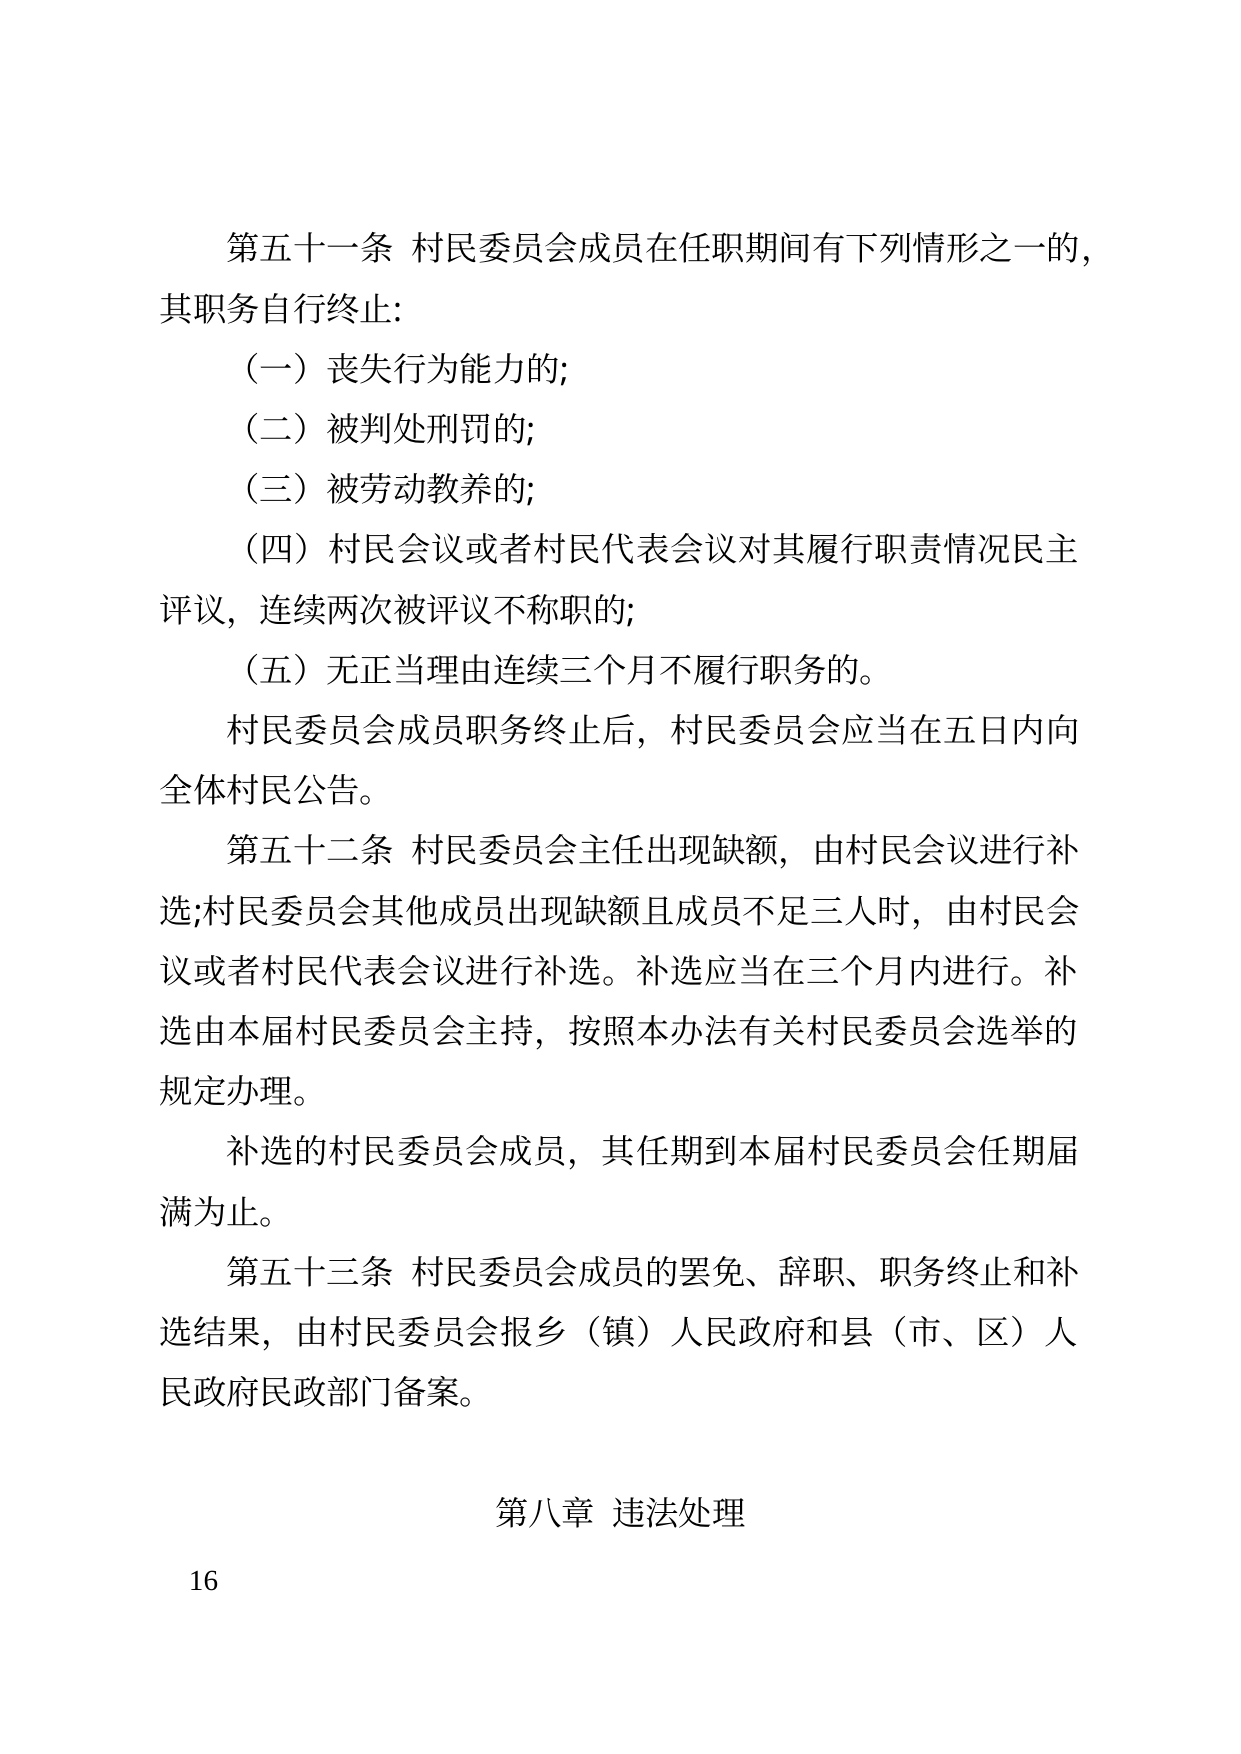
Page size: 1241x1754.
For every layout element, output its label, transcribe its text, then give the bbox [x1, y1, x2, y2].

text （三）被劳动教养的; [159, 453, 1081, 514]
text （五）无正当理由连续三个月不履行职务的。 [159, 634, 1081, 694]
text 第八章 违法处理 [159, 1477, 1081, 1537]
text 第五十一条 村民委员会成员在任职期间有下列情形之一的，其职务自行终止: [159, 213, 1081, 333]
text （二）被判处刑罚的; [159, 393, 1081, 453]
text （四）村民会议或者村民代表会议对其履行职责情况民主评议，连续两次被评议不称职的; [159, 514, 1081, 634]
text 第五十二条 村民委员会主任出现缺额，由村民会议进行补选;村民委员会其他成员出现缺额且成员不足三人时，由村民会议或者村民代表会议进行补选。补选应当在三个月内进行。补选由本届村民委员会主持，按照本办法有关村民委员会选举的规定办理。 [159, 815, 1081, 1116]
text （一）丧失行为能力的; [159, 333, 1081, 393]
text 第五十三条 村民委员会成员的罢免、辞职、职务终止和补选结果，由村民委员会报乡（镇）人民政府和县（市、区）人民政府民政部门备案。 [159, 1236, 1081, 1417]
text 村民委员会成员职务终止后，村民委员会应当在五日内向全体村民公告。 [159, 694, 1081, 815]
text 补选的村民委员会成员，其任期到本届村民委员会任期届满为止。 [159, 1116, 1081, 1236]
